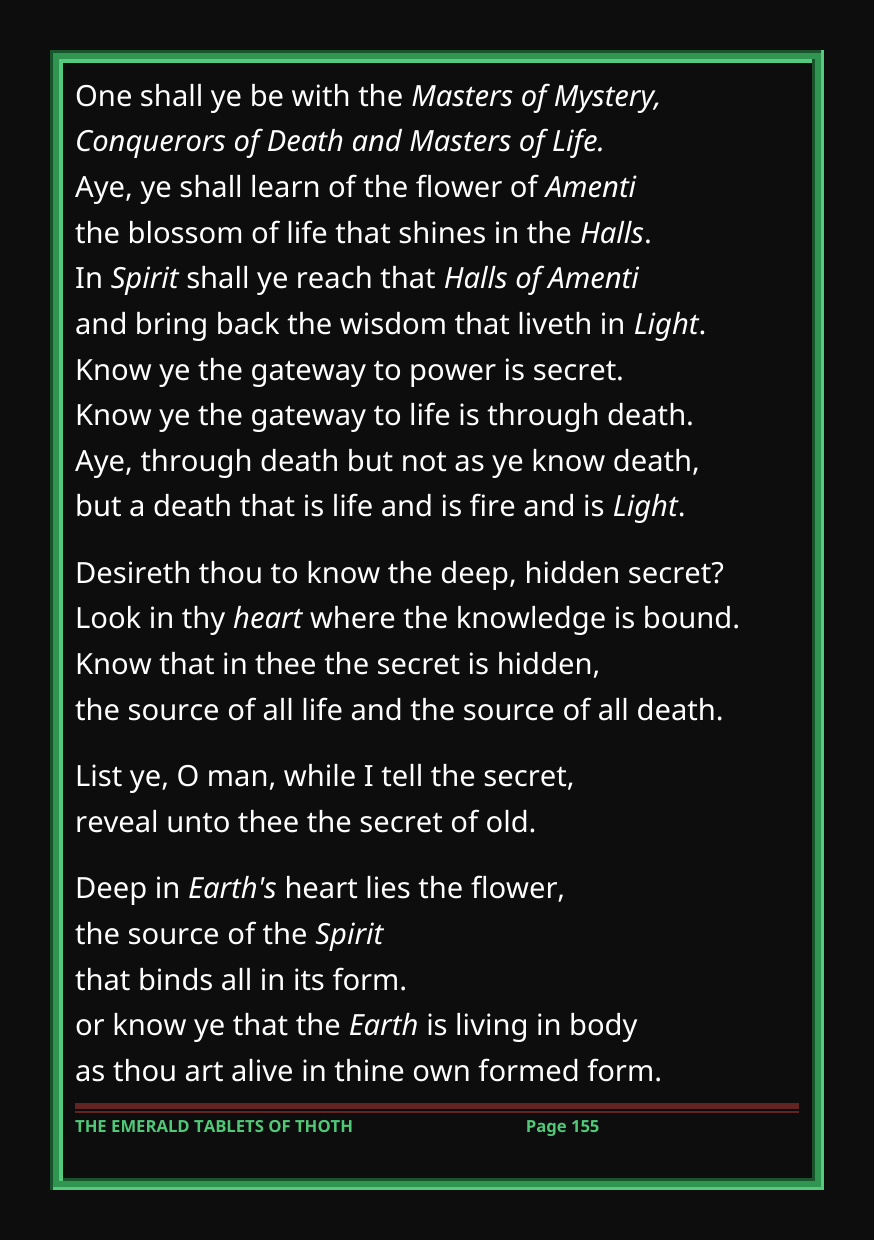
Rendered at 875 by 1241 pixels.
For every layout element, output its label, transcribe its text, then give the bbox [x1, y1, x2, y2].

text One shall ye be with the Masters of Mystery, Conquerors of Death and Masters of Life. Aye, ye shall learn of the flower of Amenti the blossom of life that shines in the Halls. In Spirit shall ye reach that Halls of Amenti and bring back the wisdom that liveth in Light. Know ye the gateway to power is secret. Know ye the gateway to life is through death. Aye, through death but not as ye know death, but a death that is life and is fire and is Light. [75, 75, 799, 525]
text Desireth thou to know the deep, hidden secret? Look in thy heart where the knowledge is bound. Know that in thee the secret is hidden, the source of all life and the source of all death. [75, 552, 799, 729]
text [75, 867, 799, 1090]
text List ye, O man, while I tell the secret, reveal unto thee the secret of old. [75, 755, 799, 841]
